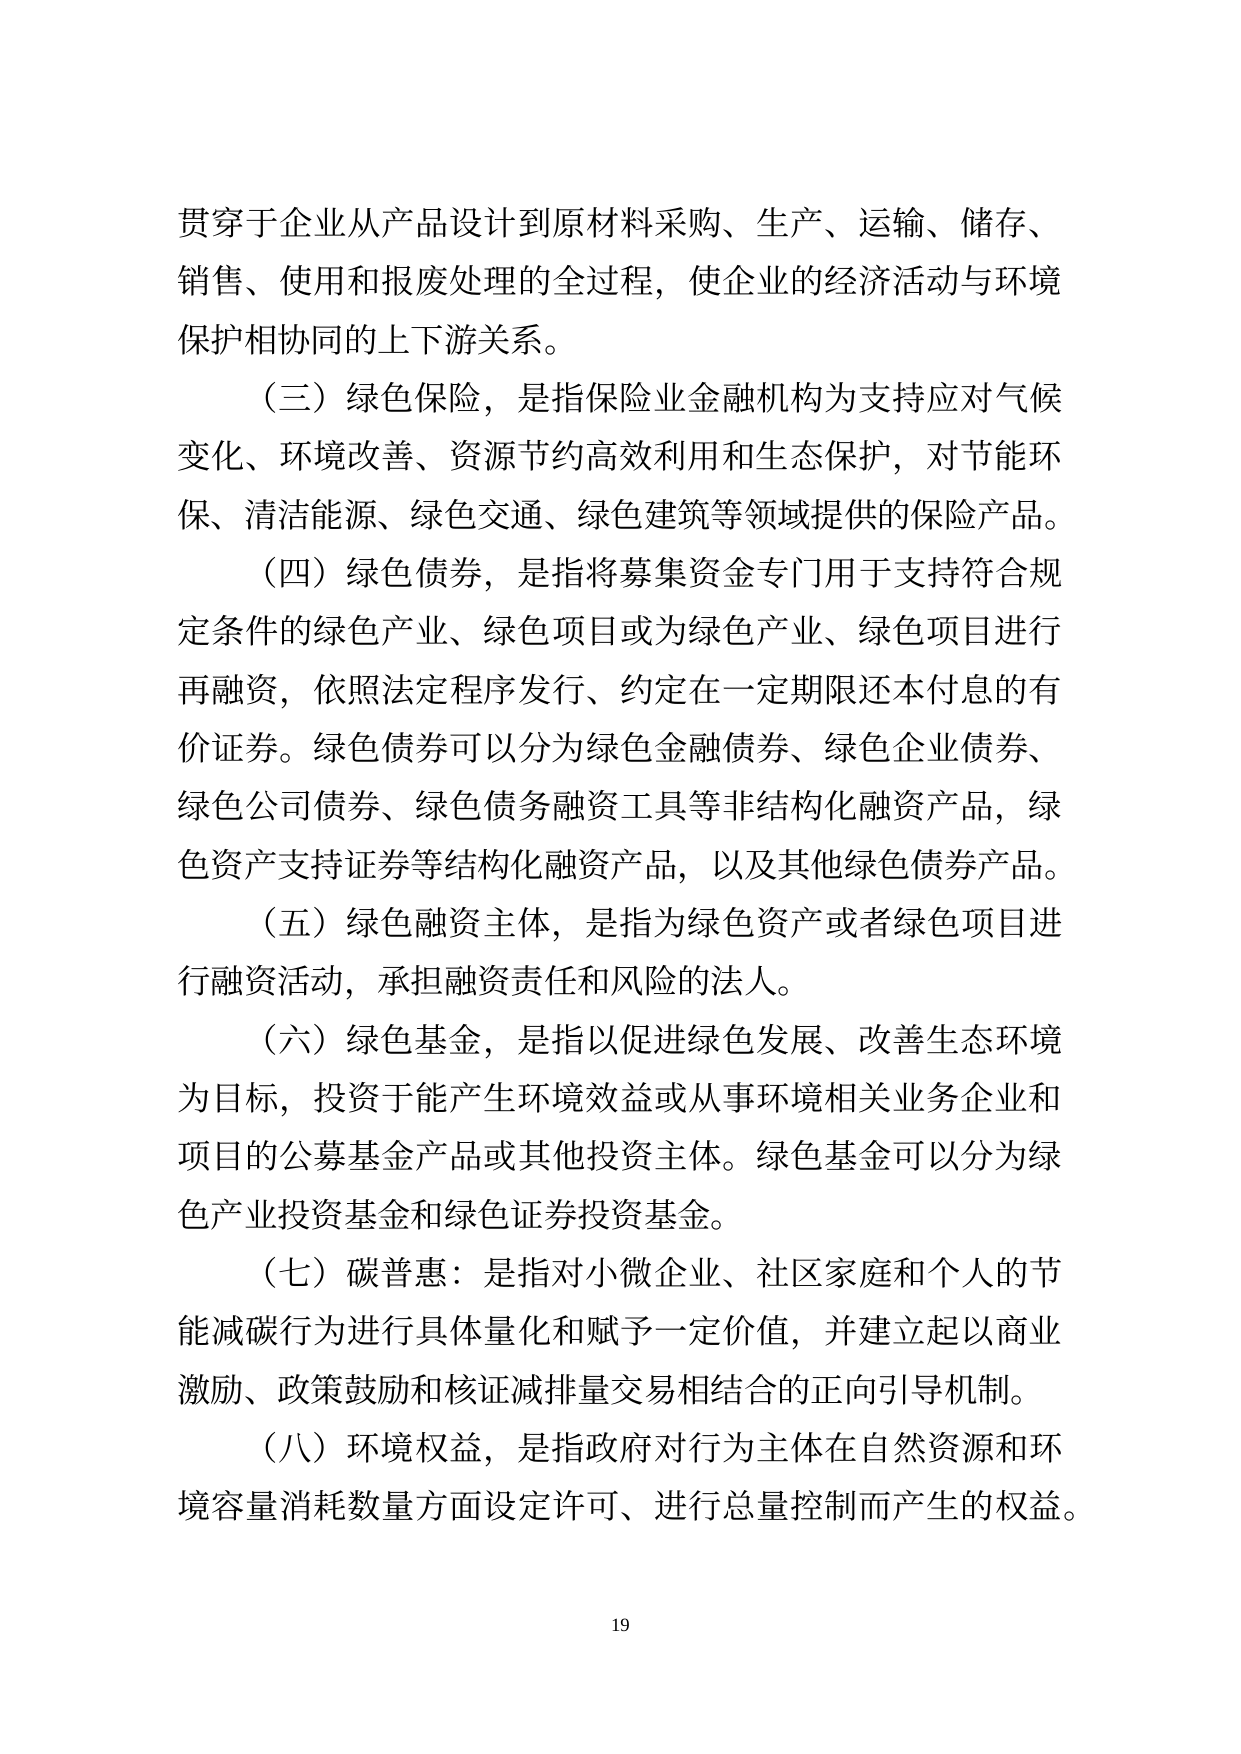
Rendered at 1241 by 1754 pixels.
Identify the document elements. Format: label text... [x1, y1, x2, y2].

text （四）绿色债券，是指将募集资金专门用于支持符合规定条件的绿色产业、绿色项目或为绿色产业、绿色项目进行再融资，依照法定程序发行、约定在一定期限还本付息的有价证券。绿色债券可以分为绿色金融债券、绿色企业债券、绿色公司债券、绿色债务融资工具等非结构化融资产品，绿色资产支持证券等结构化融资产品，以及其他绿色债券产品。 [177, 539, 1063, 889]
text （七）碳普惠：是指对小微企业、社区家庭和个人的节能减碳行为进行具体量化和赋予一定价值，并建立起以商业激励、政策鼓励和核证减排量交易相结合的正向引导机制。 [177, 1239, 1063, 1414]
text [177, 189, 1063, 364]
text （三）绿色保险，是指保险业金融机构为支持应对气候变化、环境改善、资源节约高效利用和生态保护，对节能环保、清洁能源、绿色交通、绿色建筑等领域提供的保险产品。 [177, 364, 1063, 539]
text （六）绿色基金，是指以促进绿色发展、改善生态环境为目标，投资于能产生环境效益或从事环境相关业务企业和项目的公募基金产品或其他投资主体。绿色基金可以分为绿色产业投资基金和绿色证券投资基金。 [177, 1006, 1063, 1239]
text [177, 1414, 1063, 1531]
text （五）绿色融资主体，是指为绿色资产或者绿色项目进行融资活动，承担融资责任和风险的法人。 [177, 889, 1063, 1006]
